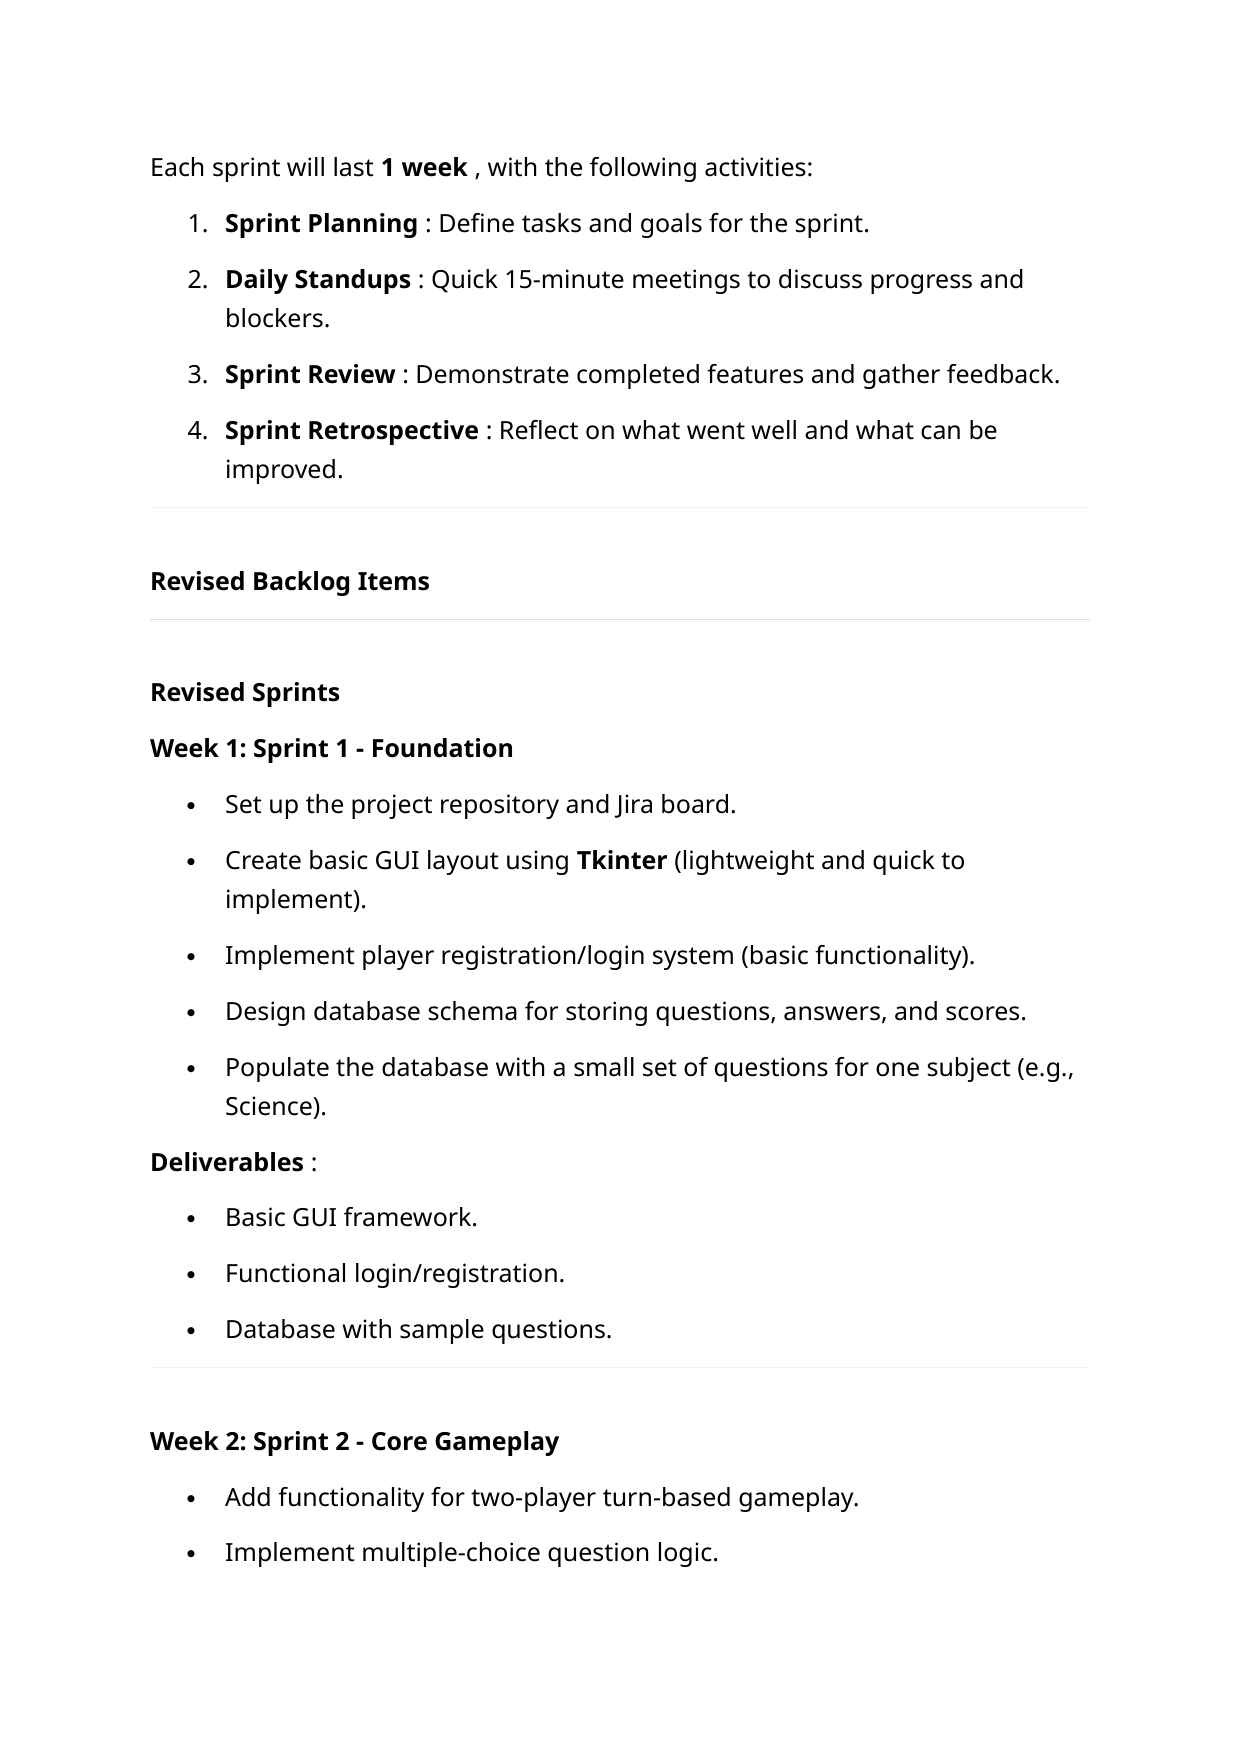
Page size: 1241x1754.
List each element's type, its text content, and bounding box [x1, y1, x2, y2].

list Daily Standups : Quick 15-minute meetings to discuss progress and blockers. [187, 262, 1090, 335]
list Sprint Retrospective : Reflect on what went well and what can be improved. [187, 412, 1090, 486]
list Sprint Review : Demonstrate completed features and gather feedback. [187, 357, 1090, 391]
list Design database schema for storing questions, answers, and scores. [187, 993, 1090, 1027]
text Each sprint will last 1 week , with the following activities: [150, 150, 1090, 184]
list Add functionality for two-player turn-based gameplay. [187, 1479, 1090, 1513]
text Week 2: Sprint 2 - Core Gameplay [150, 1423, 1090, 1457]
text Deliverables : [150, 1144, 1090, 1178]
list Populate the database with a small set of questions for one subject (e.g., Science). [187, 1049, 1090, 1122]
list Create basic GUI layout using Tkinter (lightweight and quick to implement). [187, 842, 1090, 916]
text Week 1: Sprint 1 - Foundation [150, 731, 1090, 765]
list Implement multiple-choice question logic. [187, 1535, 1090, 1569]
list Basic GUI framework. [187, 1200, 1090, 1234]
list Functional login/registration. [187, 1256, 1090, 1290]
list Set up the project repository and Jira board. [187, 787, 1090, 821]
text Revised Backlog Items [150, 563, 1090, 597]
list Implement player registration/login system (basic functionality). [187, 937, 1090, 972]
text Revised Sprints [150, 675, 1090, 709]
list Sprint Planning : Define tasks and goals for the sprint. [187, 206, 1090, 240]
list Database with sample questions. [187, 1312, 1090, 1346]
